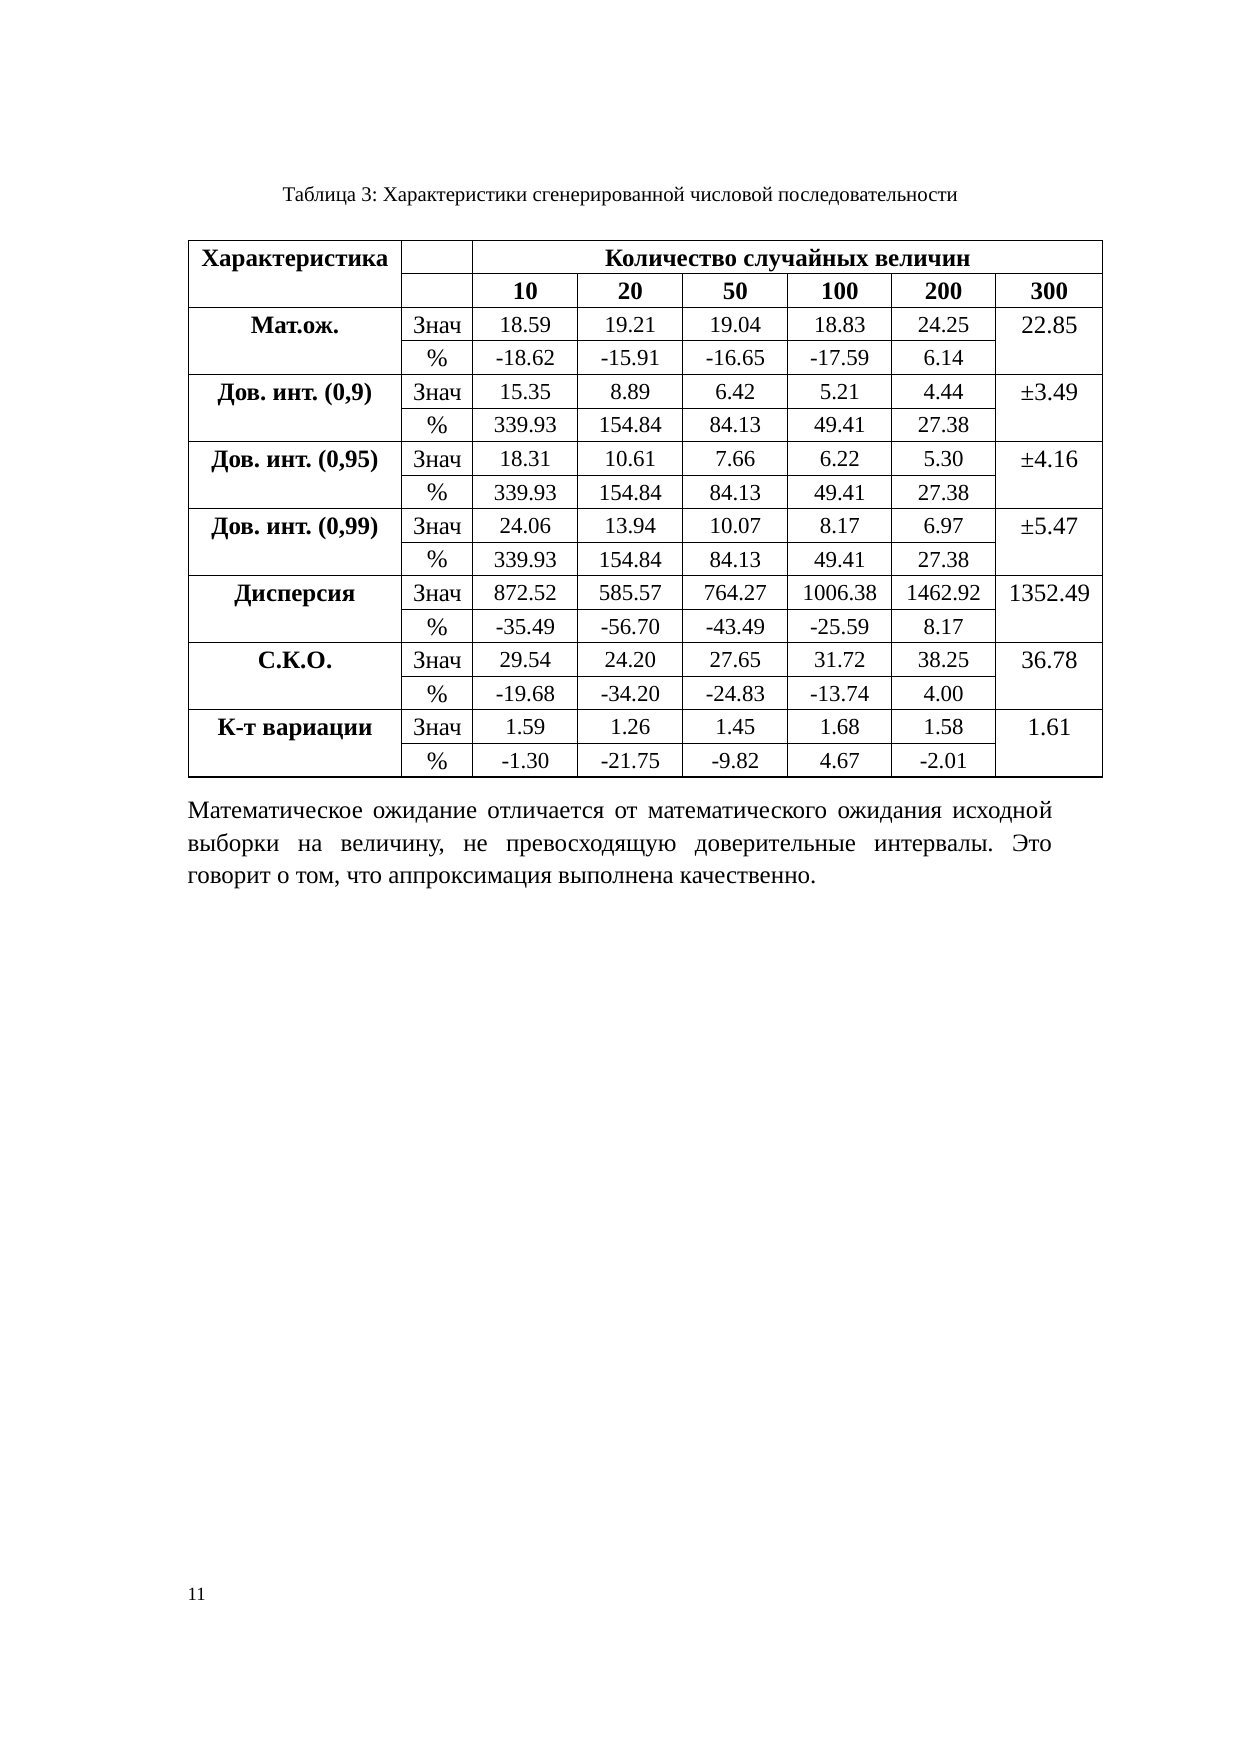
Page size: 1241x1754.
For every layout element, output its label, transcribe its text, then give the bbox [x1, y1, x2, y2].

table_cell 8.17 [788, 509, 891, 542]
table_cell 19.21 [578, 308, 682, 340]
table_cell % [402, 543, 472, 575]
table_cell 18.83 [788, 308, 891, 340]
table_cell 19.04 [683, 308, 787, 340]
table_cell 8.17 [892, 610, 995, 642]
table_cell 27.65 [683, 643, 787, 676]
table_cell 1.68 [788, 710, 891, 743]
table_cell 10.61 [578, 442, 682, 474]
table_cell 5.21 [788, 375, 891, 407]
table_cell 6.22 [788, 442, 891, 474]
table_cell % [402, 341, 472, 374]
table_cell 1462.92 [892, 576, 995, 609]
table_cell 38.25 [892, 643, 995, 676]
table_cell -9.82 [683, 744, 787, 776]
table_cell 84.13 [683, 476, 787, 508]
table_cell 154.84 [578, 543, 682, 575]
table_cell Знач [402, 643, 472, 676]
table_cell 24.06 [473, 509, 577, 542]
table_cell -15.91 [578, 341, 682, 374]
table_cell 27.38 [892, 543, 995, 575]
table_cell -34.20 [578, 677, 682, 709]
table_cell 31.72 [788, 643, 891, 676]
table_cell Мат.ож. [189, 308, 401, 374]
table_cell 7.66 [683, 442, 787, 474]
table_cell 24.20 [578, 643, 682, 676]
table_cell 49.41 [788, 409, 891, 441]
table_cell 1.26 [578, 710, 682, 743]
table_header Количество случайных величин [473, 241, 1102, 273]
table_cell -16.65 [683, 341, 787, 374]
table_cell 339.93 [473, 476, 577, 508]
table_cell Знач [402, 509, 472, 542]
table_cell 18.31 [473, 442, 577, 474]
table_cell 339.93 [473, 543, 577, 575]
table_cell 154.84 [578, 409, 682, 441]
table_cell % [402, 610, 472, 642]
table_cell Знач [402, 308, 472, 340]
table_cell 1352.49 [996, 576, 1102, 642]
table_cell 49.41 [788, 476, 891, 508]
table_cell -43.49 [683, 610, 787, 642]
table_cell Дов. инт. (0,95) [189, 442, 401, 508]
table_cell -17.59 [788, 341, 891, 374]
table_header Характеристика [189, 241, 401, 307]
table_cell % [402, 409, 472, 441]
table_cell 8.89 [578, 375, 682, 407]
table_cell 100 [788, 274, 891, 307]
table_cell -18.62 [473, 341, 577, 374]
table_cell 1.58 [892, 710, 995, 743]
table_cell 50 [683, 274, 787, 307]
table_cell 36.78 [996, 643, 1102, 709]
table_cell -25.59 [788, 610, 891, 642]
table_cell 10 [473, 274, 577, 307]
table_cell Знач [402, 710, 472, 743]
table_cell 20 [578, 274, 682, 307]
table_cell 1006.38 [788, 576, 891, 609]
text Математическое ожидание отличается от математического ожидания исходной выборки на величину, не превосходящую доверительные интервалы. Это говорит о том, что аппроксимация выполнена качественно. [187, 794, 1053, 891]
table_cell 5.30 [892, 442, 995, 474]
table_cell 300 [996, 274, 1102, 307]
table_cell 1.59 [473, 710, 577, 743]
table_cell К-т вариации [189, 710, 401, 776]
table_cell С.К.О. [189, 643, 401, 709]
table_cell ±4.16 [996, 442, 1102, 508]
table_cell -35.49 [473, 610, 577, 642]
table_cell 6.14 [892, 341, 995, 374]
table_cell ±5.47 [996, 509, 1102, 575]
table_cell -13.74 [788, 677, 891, 709]
table_cell 200 [892, 274, 995, 307]
table_cell [402, 274, 472, 307]
table_cell 18.59 [473, 308, 577, 340]
table_cell 27.38 [892, 476, 995, 508]
table_cell Дисперсия [189, 576, 401, 642]
table_cell Знач [402, 576, 472, 609]
table_cell 4.67 [788, 744, 891, 776]
table_cell Знач [402, 442, 472, 474]
table_cell 84.13 [683, 543, 787, 575]
table_cell -19.68 [473, 677, 577, 709]
table_cell % [402, 677, 472, 709]
table_cell 1.61 [996, 710, 1102, 776]
table_cell -24.83 [683, 677, 787, 709]
table_cell % [402, 476, 472, 508]
table_cell 764.27 [683, 576, 787, 609]
table_cell 872.52 [473, 576, 577, 609]
table_cell 27.38 [892, 409, 995, 441]
subtitle Таблица 3: Характеристики сгенерированной числовой последовательности [187, 177, 1053, 210]
table_cell 6.97 [892, 509, 995, 542]
table_cell ±3.49 [996, 375, 1102, 441]
table_cell 1.45 [683, 710, 787, 743]
table_cell -21.75 [578, 744, 682, 776]
table_cell 24.25 [892, 308, 995, 340]
table_cell 13.94 [578, 509, 682, 542]
table_cell Дов. инт. (0,9) [189, 375, 401, 441]
table_cell 84.13 [683, 409, 787, 441]
table_cell % [402, 744, 472, 776]
table_cell -1.30 [473, 744, 577, 776]
table_cell 4.00 [892, 677, 995, 709]
table_cell 154.84 [578, 476, 682, 508]
table_cell 339.93 [473, 409, 577, 441]
table_cell 6.42 [683, 375, 787, 407]
table_cell -56.70 [578, 610, 682, 642]
table_cell -2.01 [892, 744, 995, 776]
table_cell 585.57 [578, 576, 682, 609]
table_header [402, 241, 472, 273]
table_cell 10.07 [683, 509, 787, 542]
table_cell Знач [402, 375, 472, 407]
table_cell 49.41 [788, 543, 891, 575]
table_cell 4.44 [892, 375, 995, 407]
table_cell 15.35 [473, 375, 577, 407]
table_cell 22.85 [996, 308, 1102, 374]
table_cell 29.54 [473, 643, 577, 676]
table_cell Дов. инт. (0,99) [189, 509, 401, 575]
